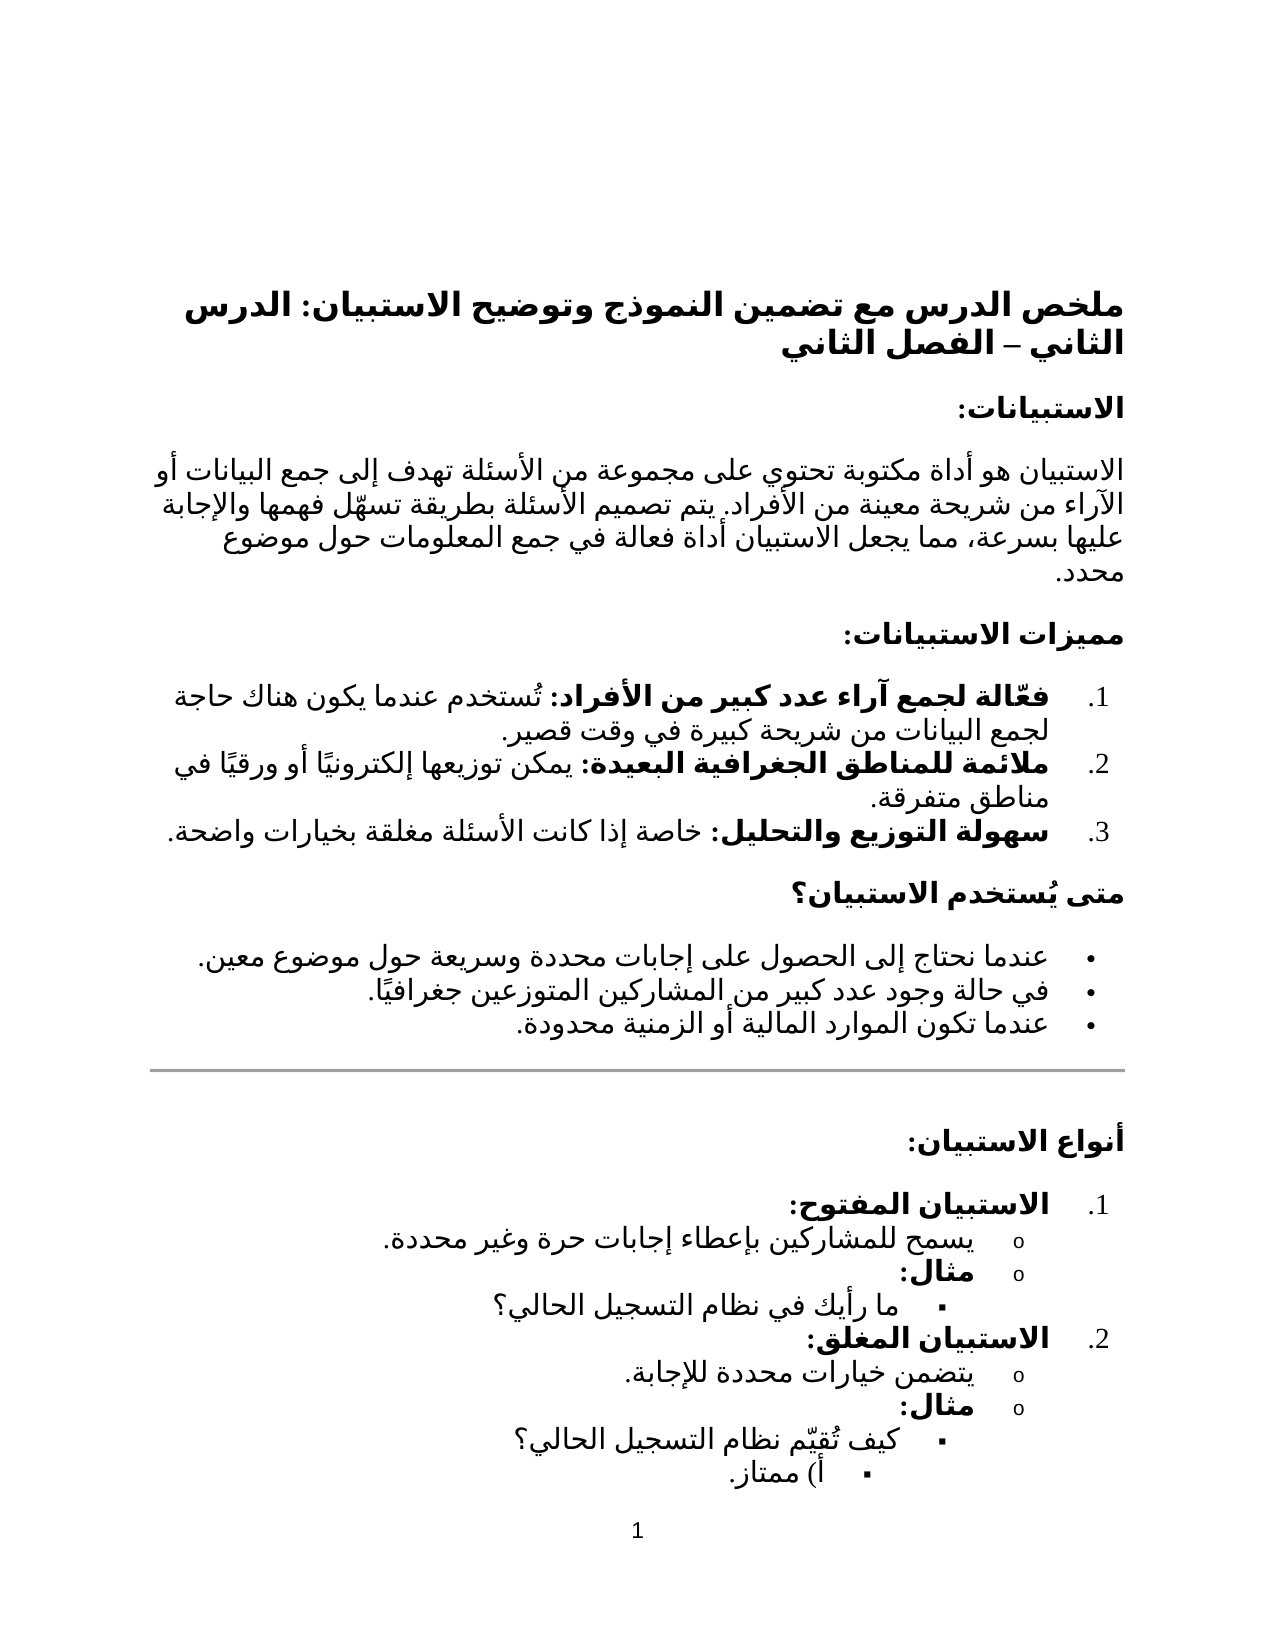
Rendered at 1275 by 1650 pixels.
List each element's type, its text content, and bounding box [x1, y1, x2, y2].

text مميزات الاستبيانات: [150, 617, 1125, 650]
list ملائمة للمناطق الجغرافية البعيدة: يمكن توزيعها إلكترونيًا أو ورقيًا في مناطق متفرقة. [150, 747, 1087, 814]
text الاستبيانات: [150, 391, 1125, 424]
text متى يُستخدم الاستبيان؟ [150, 876, 1125, 910]
list عندما تكون الموارد المالية أو الزمنية محدودة. [150, 1006, 1087, 1040]
text الاستبيان هو أداة مكتوبة تحتوي على مجموعة من الأسئلة تهدف إلى جمع البيانات أو الآراء من شريحة معينة من الأفراد. يتم تصميم الأسئلة بطريقة تسهّل فهمها والإجابة عليها بسرعة، مما يجعل الاستبيان أداة فعالة في جمع المعلومات حول موضوع محدد. [150, 453, 1125, 588]
list ما رأيك في نظام التسجيل الحالي؟ [150, 1288, 937, 1321]
list أ) ممتاز. [150, 1456, 862, 1489]
list فعّالة لجمع آراء عدد كبير من الأفراد: تُستخدم عندما يكون هناك حاجة لجمع البيانات من شريحة كبيرة في وقت قصير. [150, 679, 1087, 747]
text ملخص الدرس مع تضمين النموذج وتوضيح الاستبيان: الدرس الثاني – الفصل الثاني [150, 285, 1125, 362]
list يتضمن خيارات محددة للإجابة. [150, 1355, 1012, 1388]
list الاستبيان المغلق: [150, 1321, 1087, 1355]
list مثال: [150, 1388, 1012, 1422]
list في حالة وجود عدد كبير من المشاركين المتوزعين جغرافيًا. [150, 973, 1087, 1006]
list سهولة التوزيع والتحليل: خاصة إذا كانت الأسئلة مغلقة بخيارات واضحة. [150, 814, 1087, 847]
list كيف تُقيّم نظام التسجيل الحالي؟ [150, 1422, 937, 1456]
list الاستبيان المفتوح: [150, 1187, 1087, 1221]
text أنواع الاستبيان: [150, 1124, 1125, 1158]
list عندما نحتاج إلى الحصول على إجابات محددة وسريعة حول موضوع معين. [150, 939, 1087, 973]
list مثال: [150, 1254, 1012, 1288]
list يسمح للمشاركين بإعطاء إجابات حرة وغير محددة. [150, 1221, 1012, 1254]
